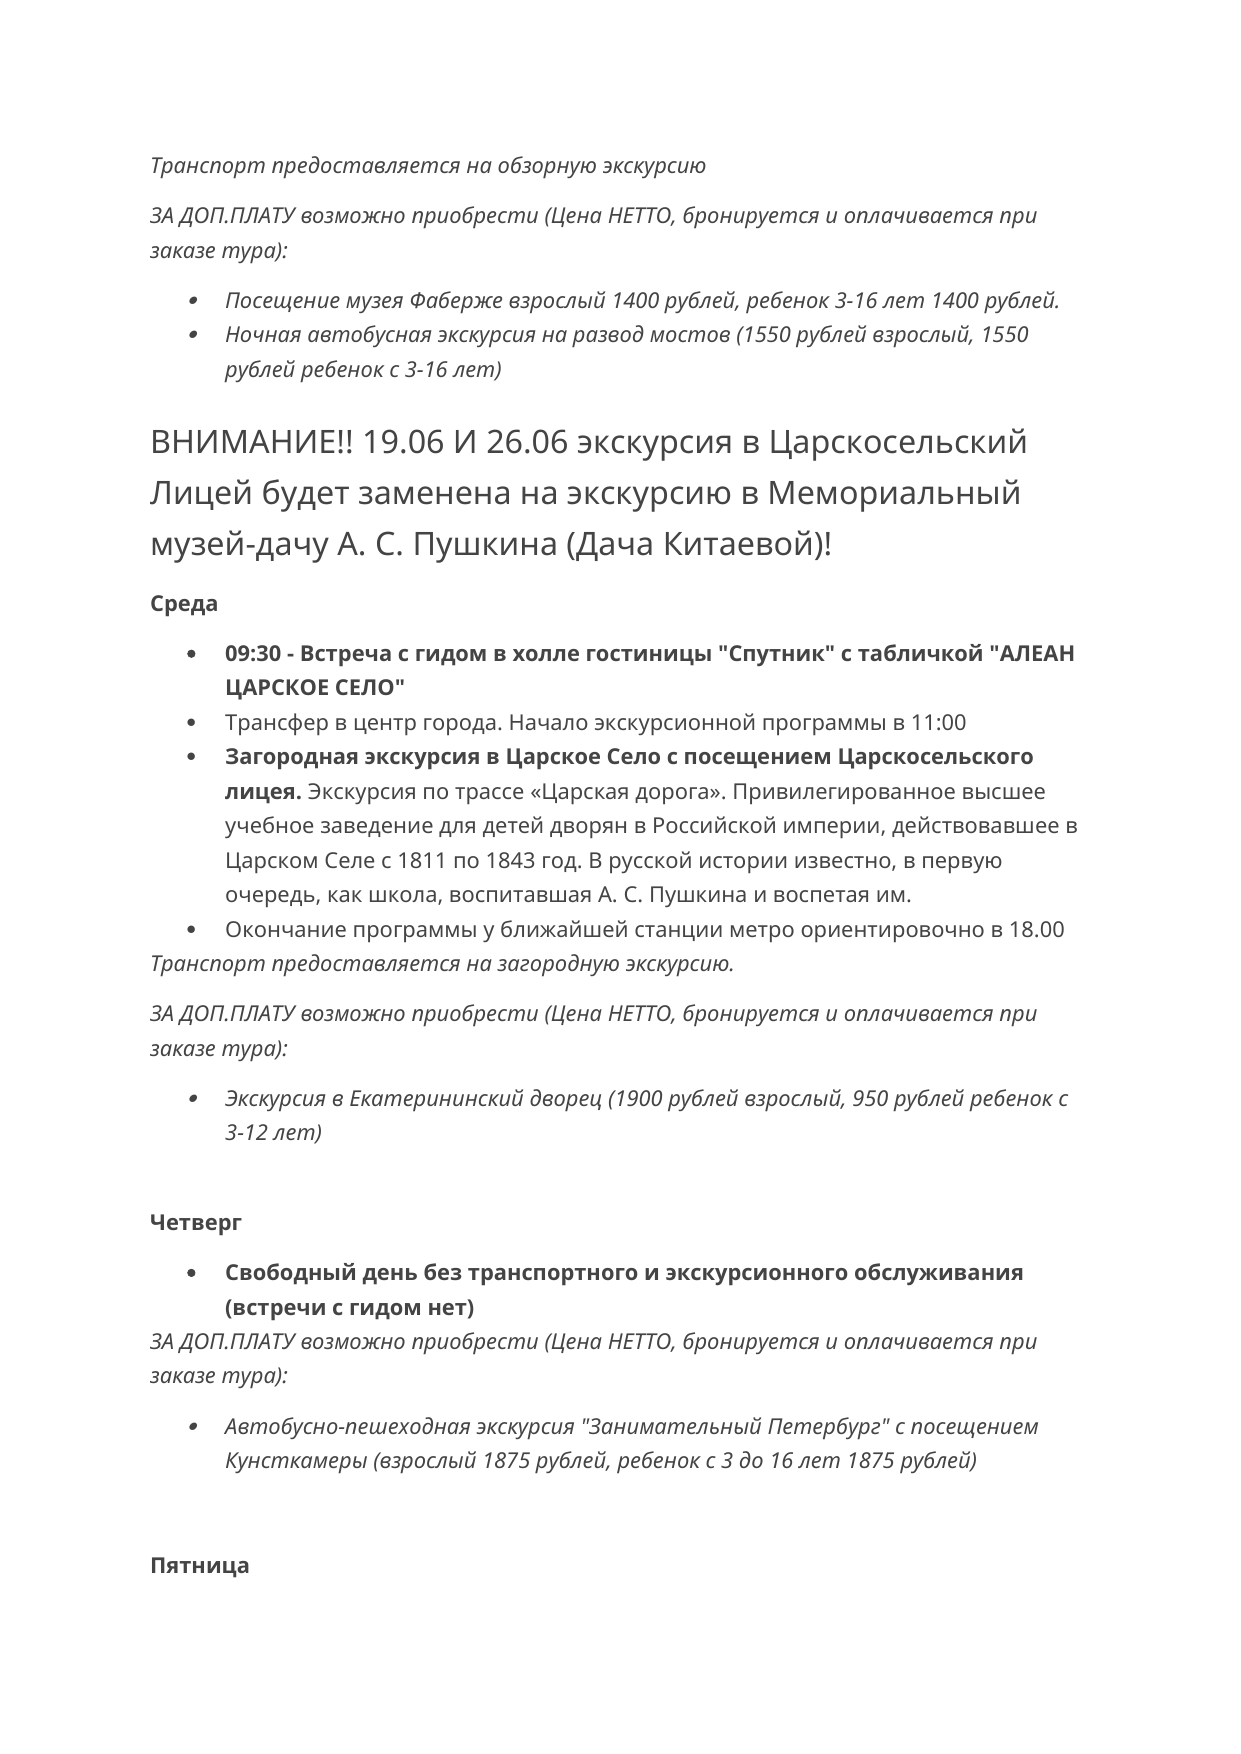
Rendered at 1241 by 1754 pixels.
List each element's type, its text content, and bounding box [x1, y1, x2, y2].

list Посещение музея Фаберже взрослый 1400 рублей, ребенок 3-16 лет 1400 рублей. [187, 285, 1090, 314]
text ЗА ДОП.ПЛАТУ возможно приобрести (Цена НЕТТО, бронируется и оплачивается при заказе тура): [150, 1326, 1090, 1390]
text Среда [150, 588, 1090, 618]
text Транспорт предоставляется на загородную экскурсию. [150, 948, 1090, 978]
text Транспорт предоставляется на обзорную экскурсию [150, 150, 1090, 180]
list Трансфер в центр города. Начало экскурсионной программы в 11:00 [187, 707, 1090, 737]
list Автобусно-пешеходная экскурсия "Занимательный Петербург" с посещением Кунсткамеры (взрослый 1875 рублей, ребенок с 3 до 16 лет 1875 рублей) [187, 1411, 1090, 1475]
list 09:30 - Встреча с гидом в холле гостиницы "Спутник" с табличкой "АЛЕАН ЦАРСКОЕ СЕЛО" [187, 638, 1090, 702]
text Четверг [150, 1207, 1090, 1237]
list Окончание программы у ближайшей станции метро ориентировочно в 18.00 [187, 914, 1090, 943]
text ЗА ДОП.ПЛАТУ возможно приобрести (Цена НЕТТО, бронируется и оплачивается при заказе тура): [150, 998, 1090, 1063]
text Пятница [150, 1550, 1090, 1580]
list Экскурсия в Екатерининский дворец (1900 рублей взрослый, 950 рублей ребенок с 3-12 лет) [187, 1083, 1090, 1147]
list Загородная экскурсия в Царское Село с посещением Царскосельского лицея. Экскурсия по трассе «Царская дорога». Привилегированное высшее учебное заведение для детей дворян в Российской империи, действовавшее в Царском Селе с 1811 по 1843 год. В русской истории известно, в первую очередь, как школа, воспитавшая А. С. Пушкина и воспетая им. [187, 741, 1090, 909]
list Ночная автобусная экскурсия на развод мостов (1550 рублей взрослый, 1550 рублей ребенок с 3-16 лет) [187, 319, 1090, 383]
subtitle ВНИМАНИЕ!! 19.06 И 26.06 экскурсия в Царскосельский Лицей будет заменена на экскурсию в Мемориальный музей-дачу А. С. Пушкина (Дача Китаевой)! [150, 419, 1090, 565]
text ЗА ДОП.ПЛАТУ возможно приобрести (Цена НЕТТО, бронируется и оплачивается при заказе тура): [150, 200, 1090, 264]
list Свободный день без транспортного и экскурсионного обслуживания (встречи с гидом нет) [187, 1257, 1090, 1321]
